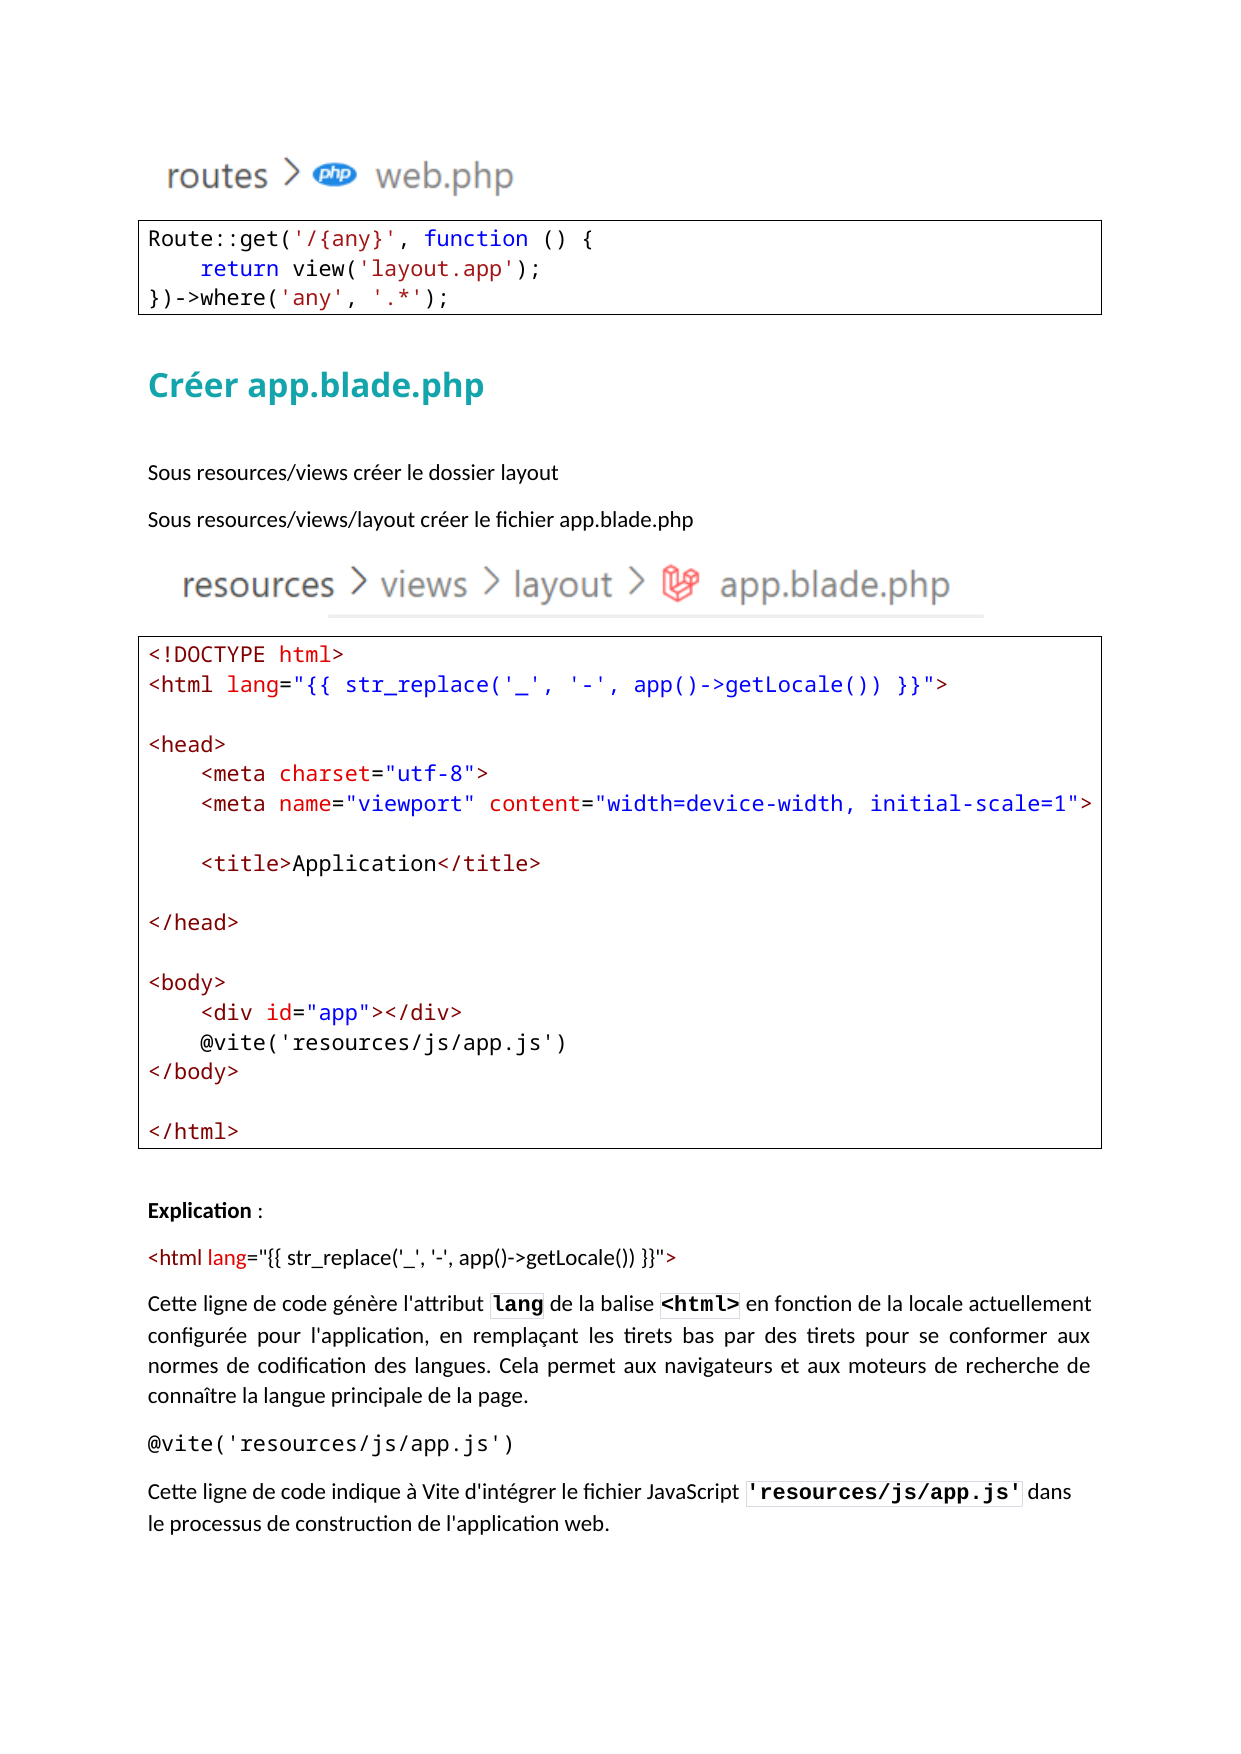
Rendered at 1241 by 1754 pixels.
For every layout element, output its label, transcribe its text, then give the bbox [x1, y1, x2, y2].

text })->where('any', '.*'); [139, 279, 1101, 314]
text <html lang="{{ str_replace('_', '-', app()->getLocale()) }}"> [148, 669, 1093, 699]
text <meta charset="utf-8"> [148, 758, 1093, 788]
text Cette ligne de code génère l'attribut lang de la balise <html> en fonction de la locale actuellement configurée pour l'application, en remplaçant les tirets bas par des tirets pour se conformer aux normes de codification des langues. Cela permet aux navigateurs et aux moteurs de recherche de connaître la langue principale de la page. [148, 1289, 1093, 1409]
text @vite('resources/js/app.js') [148, 1428, 1093, 1458]
text Sous resources/views créer le dossier layout [148, 458, 1093, 486]
picture [147, 147, 531, 201]
text <meta name="viewport" content="width=device-width, initial-scale=1"> [148, 788, 1093, 818]
text return view('layout.app'); [148, 252, 1093, 279]
text <html lang="{{ str_replace('_', '-', app()->getLocale()) }}"> [148, 1243, 1093, 1271]
text @vite('resources/js/app.js') [148, 1027, 1093, 1056]
text <body> [148, 967, 1093, 997]
text Route::get('/{any}', function () { [139, 221, 1101, 252]
text <title>Application</title> [148, 848, 1093, 878]
text Cette ligne de code indique à Vite d'intégrer le fichier JavaScript 'resources/js/app.js' dans le processus de construction de l'application web. [148, 1477, 1093, 1537]
picture [147, 551, 984, 618]
text <!DOCTYPE html> [139, 637, 1101, 669]
text </head> [148, 907, 1093, 937]
text <div id="app"></div> [148, 997, 1093, 1027]
text Sous resources/views/layout créer le fichier app.blade.php [148, 505, 1093, 533]
text <head> [148, 729, 1093, 758]
text Explication : [148, 1196, 1093, 1224]
text </body> [148, 1056, 1093, 1086]
subtitle Créer app.blade.php [148, 362, 1093, 407]
text </html> [139, 1113, 1101, 1148]
